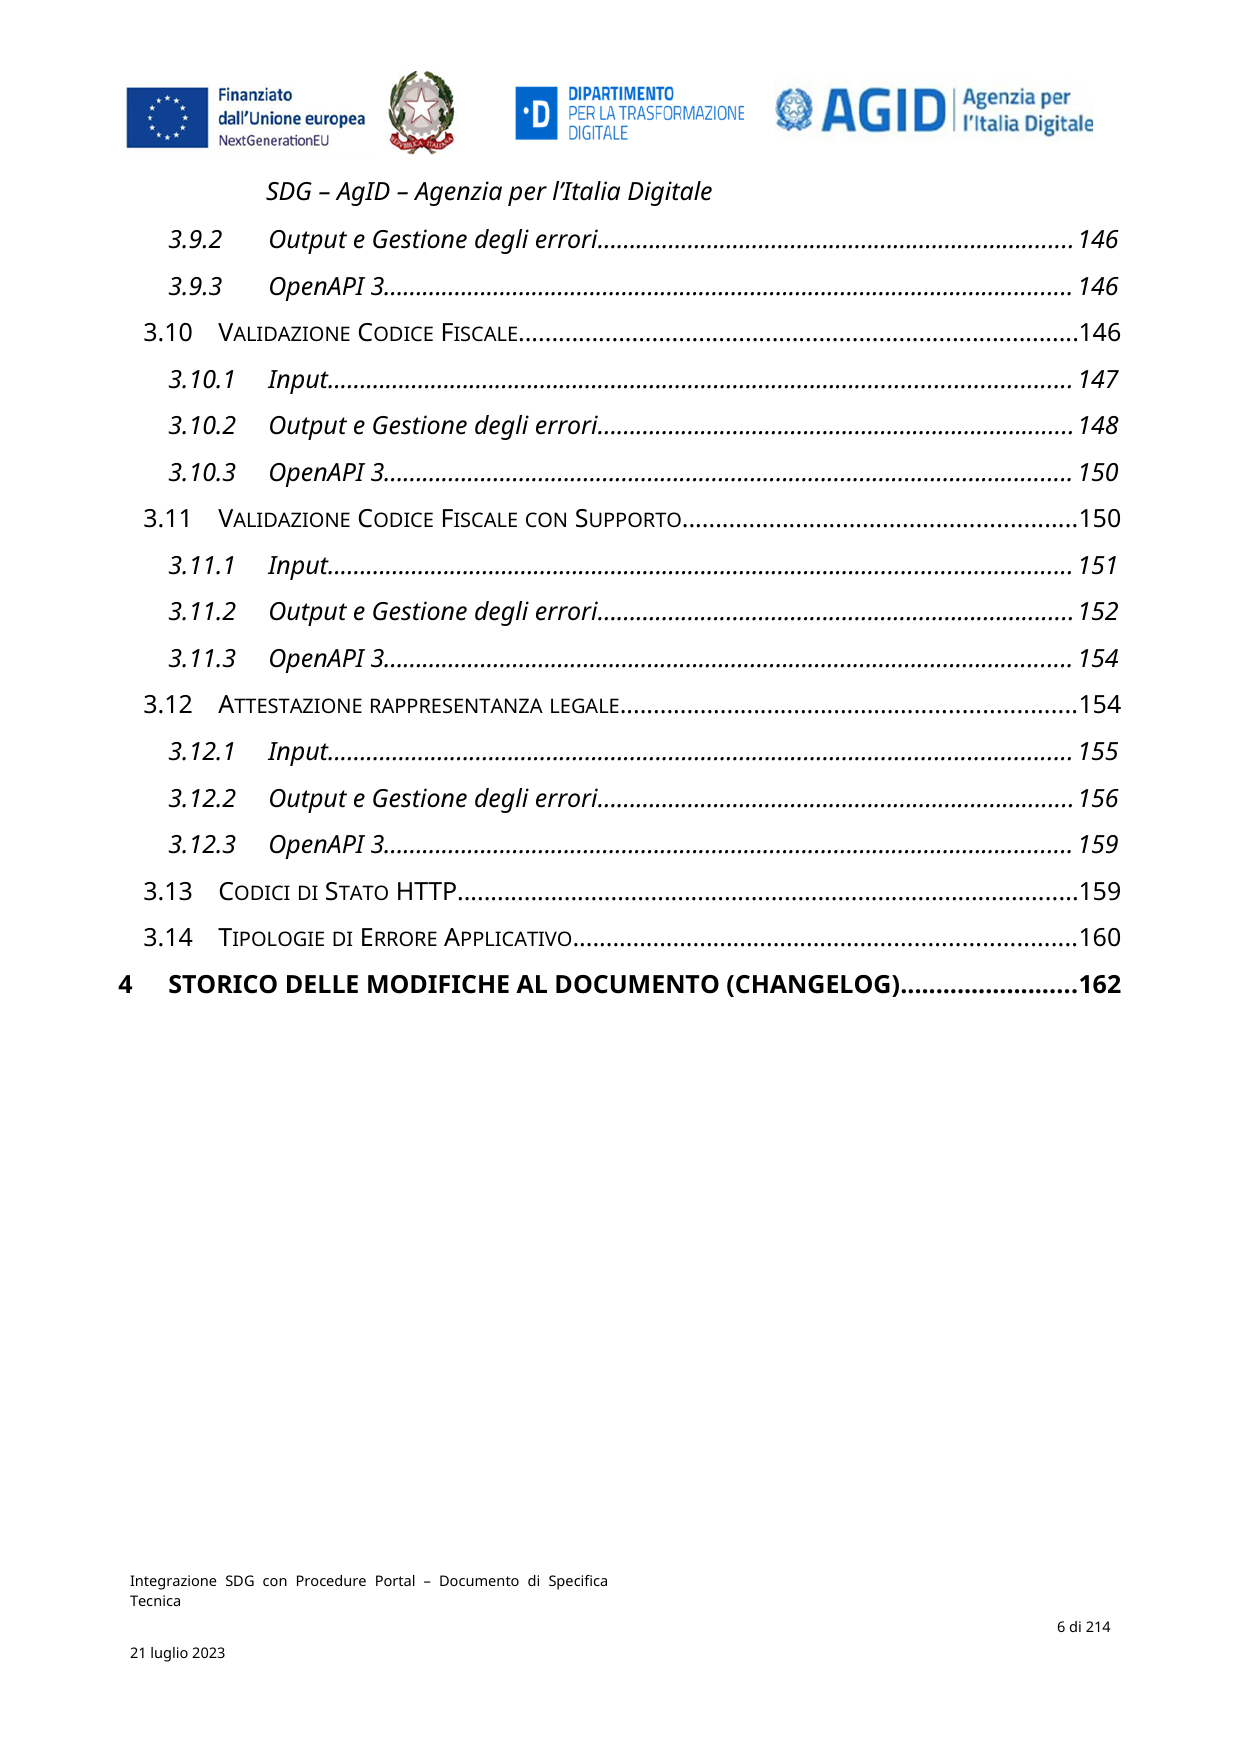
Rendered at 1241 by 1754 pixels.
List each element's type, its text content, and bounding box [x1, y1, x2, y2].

text 4 Storico delle modifiche al documento (Changelog) 162 [118, 967, 1122, 1001]
text 3.12.1 Input 155 [168, 734, 1122, 768]
text 3.9.2 Output e Gestione degli errori 146 [168, 222, 1122, 256]
text 3.10.2 Output e Gestione degli errori 148 [168, 408, 1122, 442]
text 3.13 Codici di Stato HTTP 159 [143, 873, 1122, 907]
text 3.14 Tipologie di Errore Applicativo 160 [143, 920, 1122, 954]
text 3.12 Attestazione rappresentanza legale 154 [143, 687, 1122, 721]
picture [118, 71, 1094, 157]
text 3.12.2 Output e Gestione degli errori 156 [168, 780, 1122, 814]
text 3.9.3 OpenAPI 3 146 [168, 268, 1122, 302]
text 3.10.1 Input 147 [168, 361, 1122, 395]
text 3.11.2 Output e Gestione degli errori 152 [168, 594, 1122, 628]
text 3.12.3 OpenAPI 3 159 [168, 827, 1122, 861]
text 3.11 Validazione Codice Fiscale con Supporto 150 [143, 501, 1122, 535]
text 3.11.3 OpenAPI 3 154 [168, 641, 1122, 675]
text 3.10 Validazione Codice Fiscale 146 [143, 315, 1122, 349]
text 3.10.3 OpenAPI 3 150 [168, 454, 1122, 488]
text 3.11.1 Input 151 [168, 547, 1122, 582]
